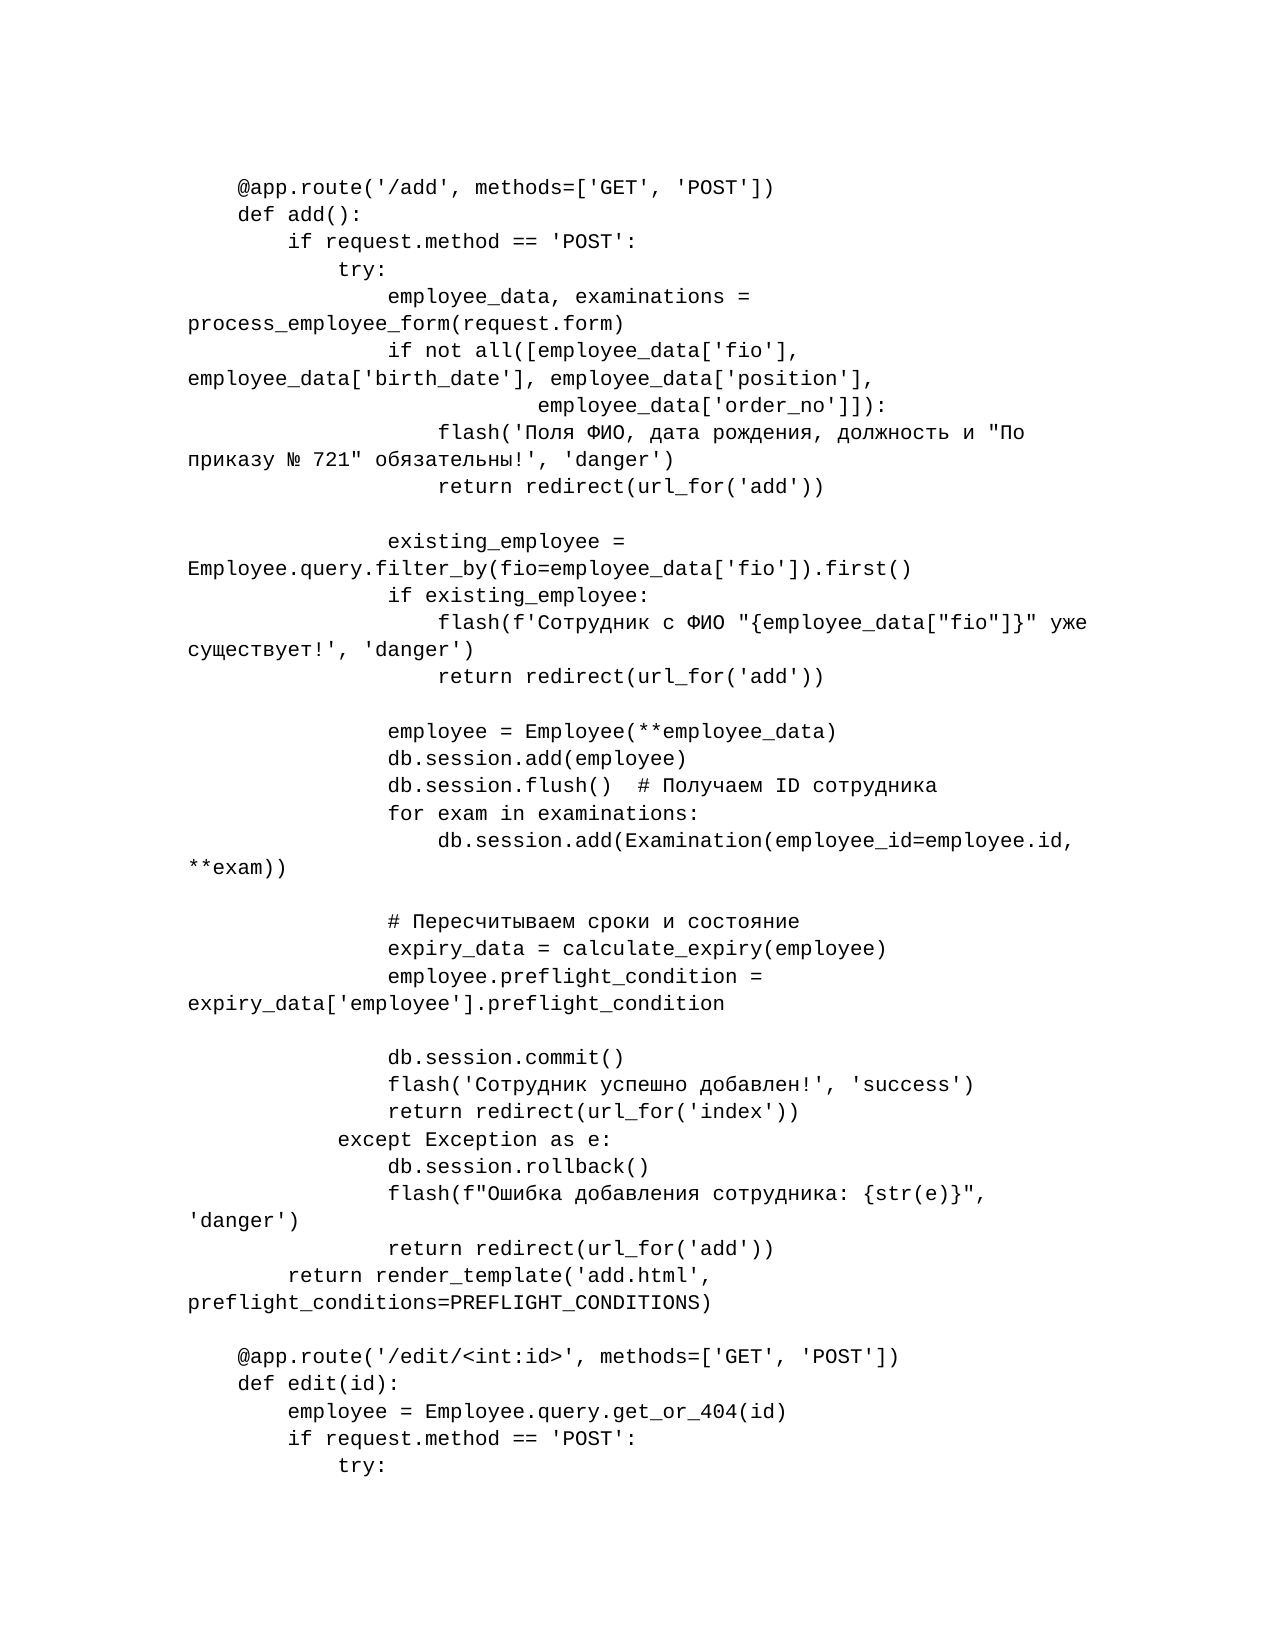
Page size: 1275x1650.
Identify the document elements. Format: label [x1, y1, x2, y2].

text [187, 150, 1087, 1479]
